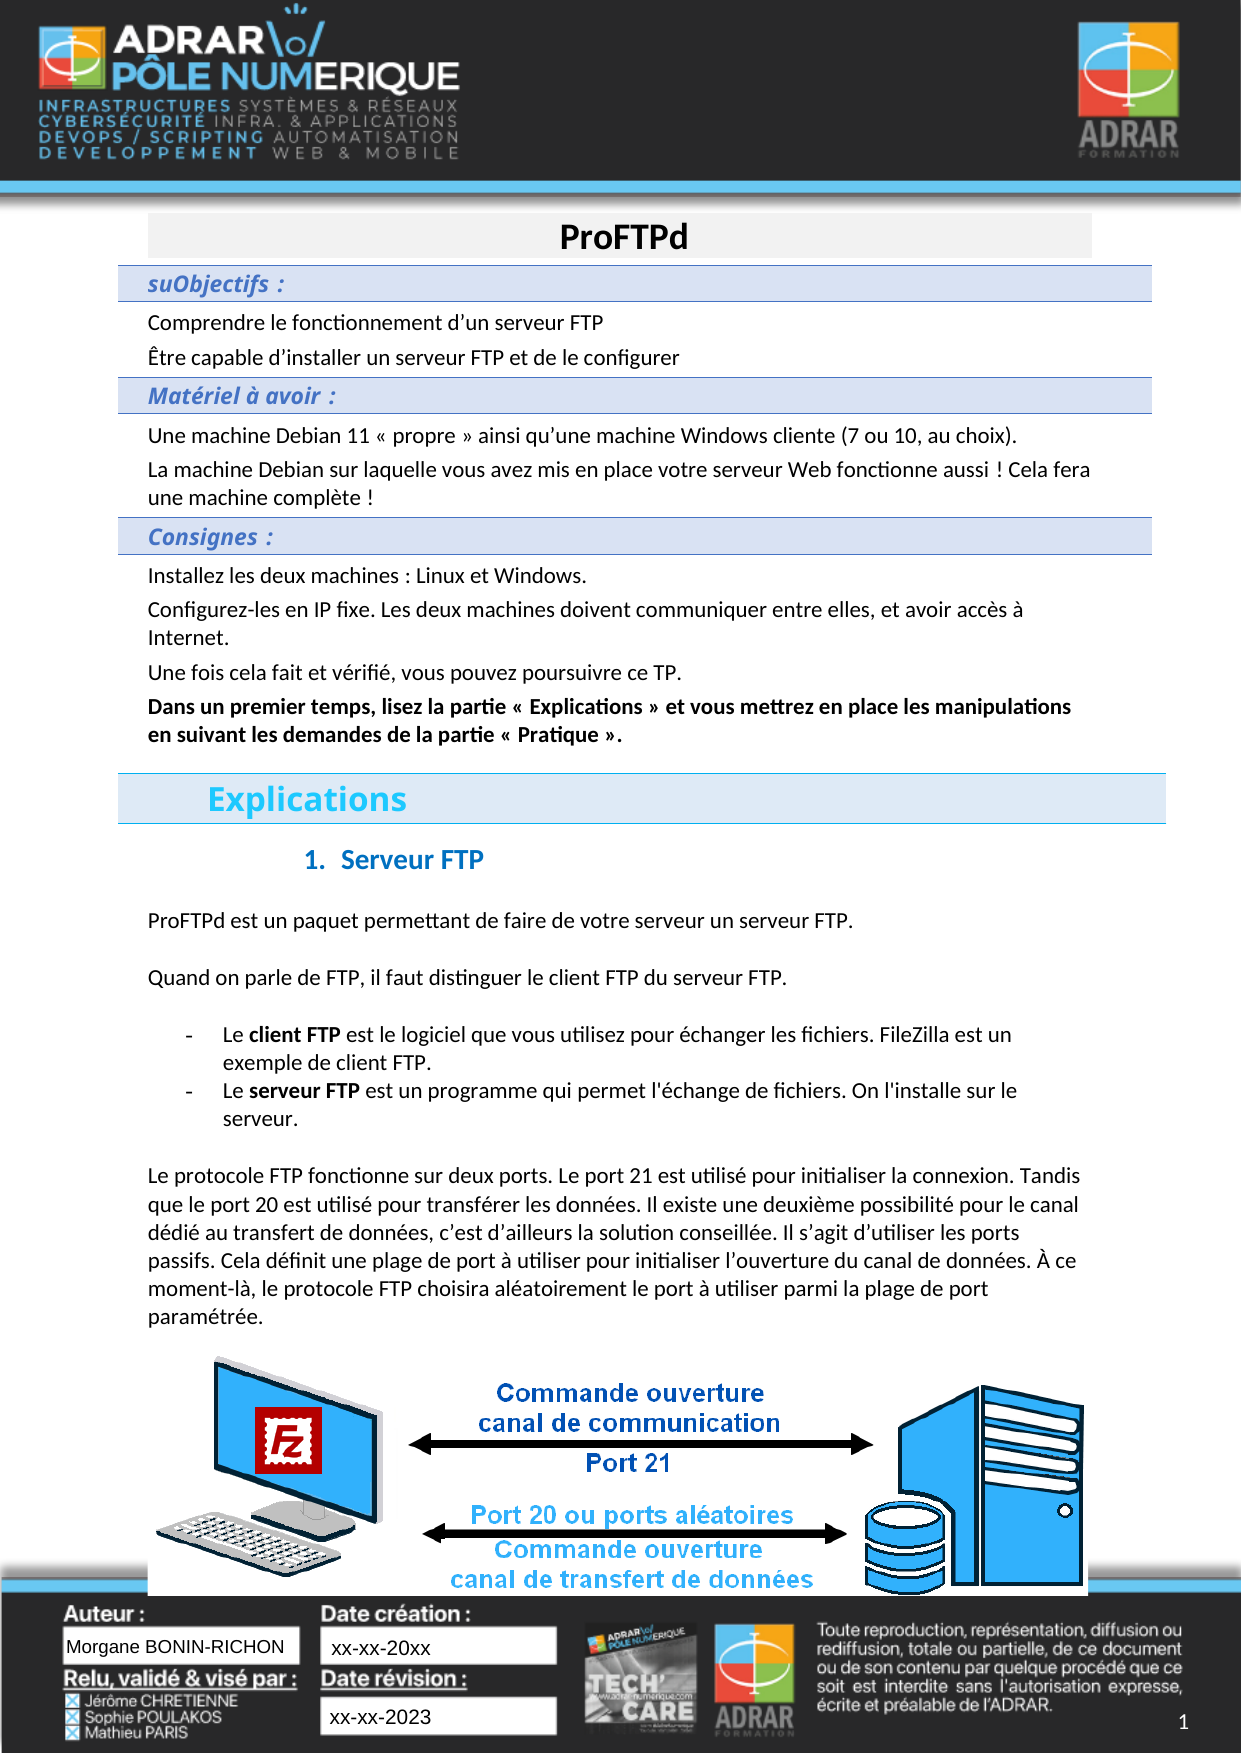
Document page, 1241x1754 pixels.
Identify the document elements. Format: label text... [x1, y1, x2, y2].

text Une machine Debian 11 « propre » ainsi qu’une machine Windows cliente (7 ou 10, au choix). [148, 421, 1092, 449]
text suObjectifs : [118, 266, 1152, 301]
text Consignes : [118, 518, 1152, 554]
text Être capable d’installer un serveur FTP et de le configurer [148, 343, 1092, 371]
text Comprendre le fonctionnement d’un serveur FTP [148, 308, 1092, 336]
text Une fois cela fait et vérifié, vous pouvez poursuivre ce TP. [148, 658, 1092, 686]
text Matériel à avoir : [118, 378, 1152, 413]
list Le client FTP est le logiciel que vous utilisez pour échanger les fichiers. FileZilla est un exemple de client FTP. [185, 1020, 1092, 1076]
text Installez les deux machines : Linux et Windows. [148, 561, 1092, 589]
subtitle Serveur FTP [303, 841, 1092, 877]
picture [0, 0, 1241, 197]
text La machine Debian sur laquelle vous avez mis en place votre serveur Web fonctionne aussi ! Cela fera une machine complète ! [148, 455, 1092, 511]
text Quand on parle de FTP, il faut distinguer le client FTP du serveur FTP. [148, 963, 1092, 991]
subtitle Explications [118, 774, 1166, 823]
text Le protocole FTP fonctionne sur deux ports. Le port 21 est utilisé pour initialiser la connexion. Tandis que le port 20 est utilisé pour transférer les données. Il existe une deuxième possibilité pour le canal dédié au transfert de données, c’est d’ailleurs la solution conseillée. Il s’agit d’utiliser les ports passifs. Cela définit une plage de port à utiliser pour initialiser l’ouverture du canal de données. À ce moment-là, le protocole FTP choisira aléatoirement le port à utiliser parmi la plage de port paramétrée. [148, 1162, 1092, 1330]
list Le serveur FTP est un programme qui permet l'échange de fichiers. On l'installe sur le serveur. [185, 1076, 1092, 1132]
text Dans un premier temps, lisez la partie « Explications » et vous mettrez en place les manipulations en suivant les demandes de la partie « Pratique ». [148, 692, 1092, 748]
text Configurez-les en IP fixe. Les deux machines doivent communiquer entre elles, et avoir accès à Internet. [148, 595, 1092, 651]
picture [1, 1349, 1241, 1753]
text ProFTPd est un paquet permettant de faire de votre serveur un serveur FTP. [148, 906, 1092, 934]
